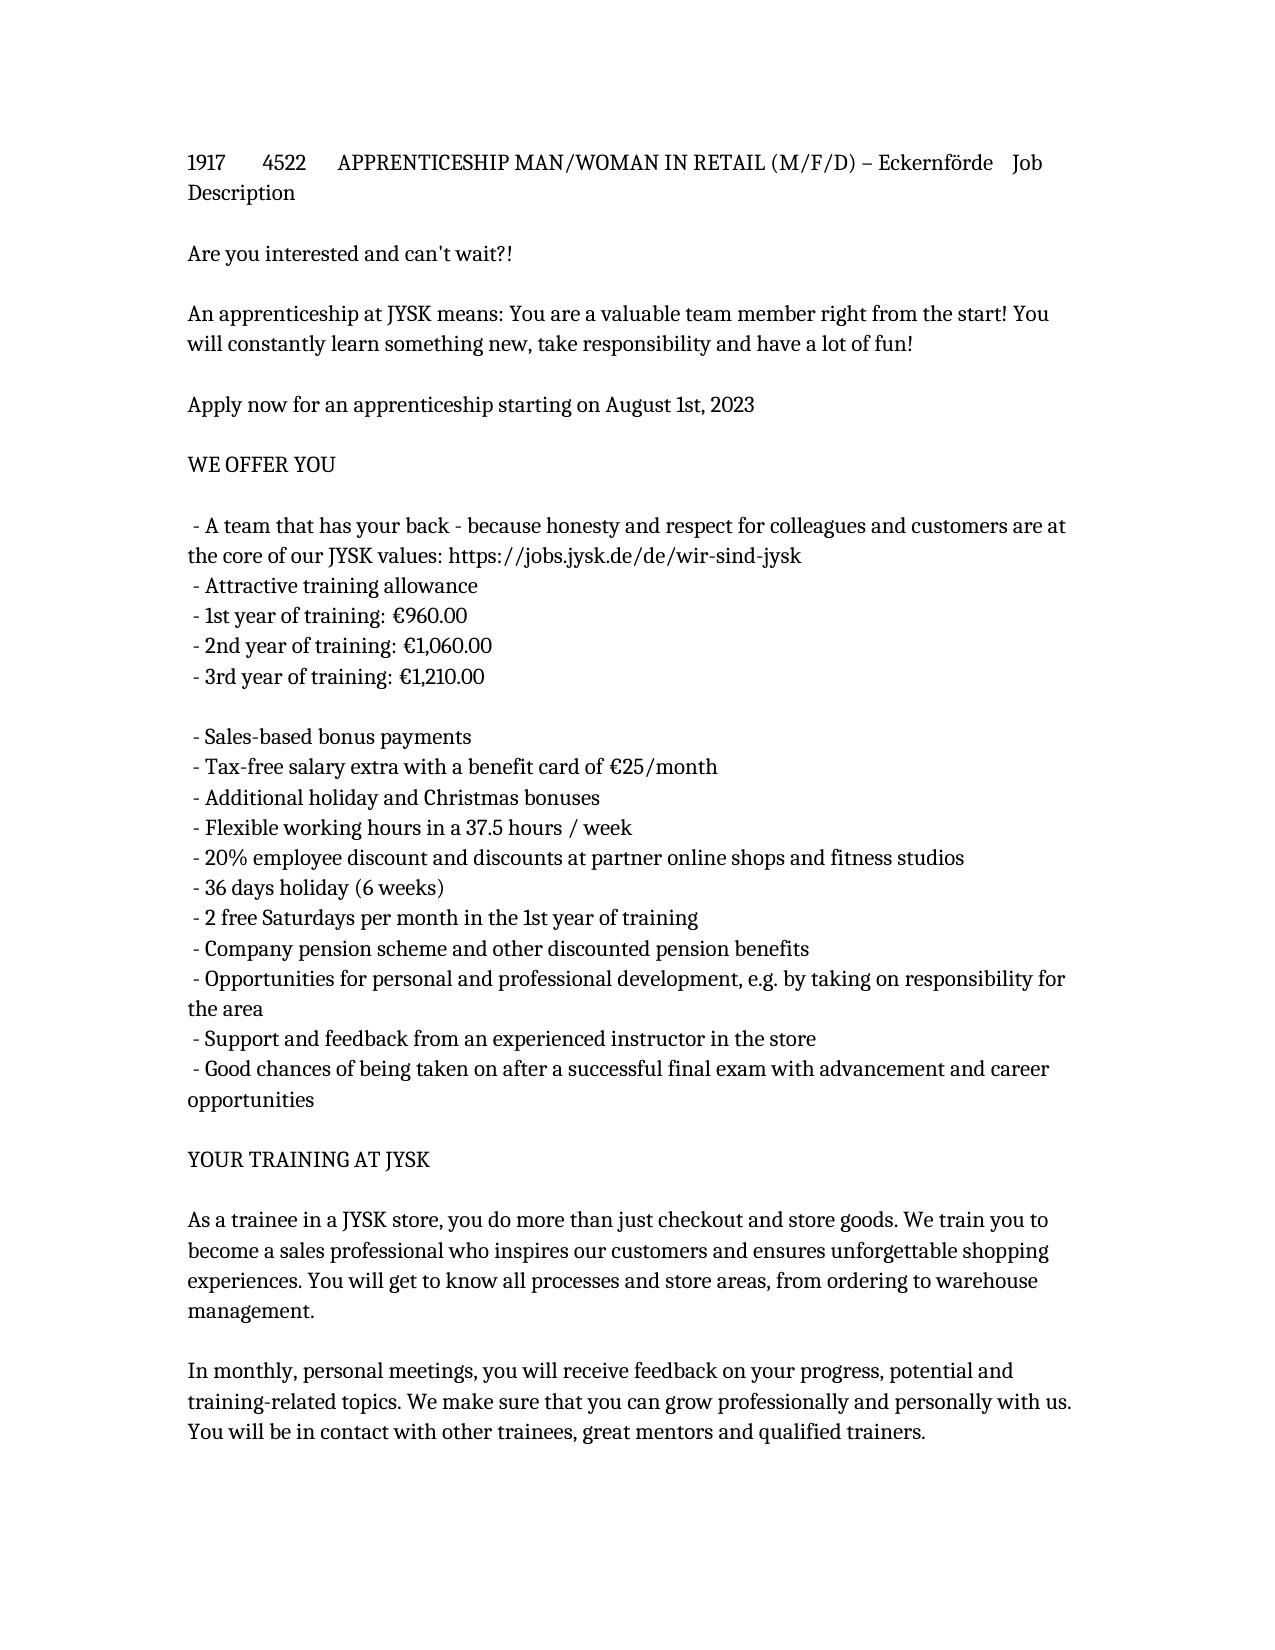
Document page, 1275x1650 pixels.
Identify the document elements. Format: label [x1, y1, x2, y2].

text [187, 150, 1087, 1475]
